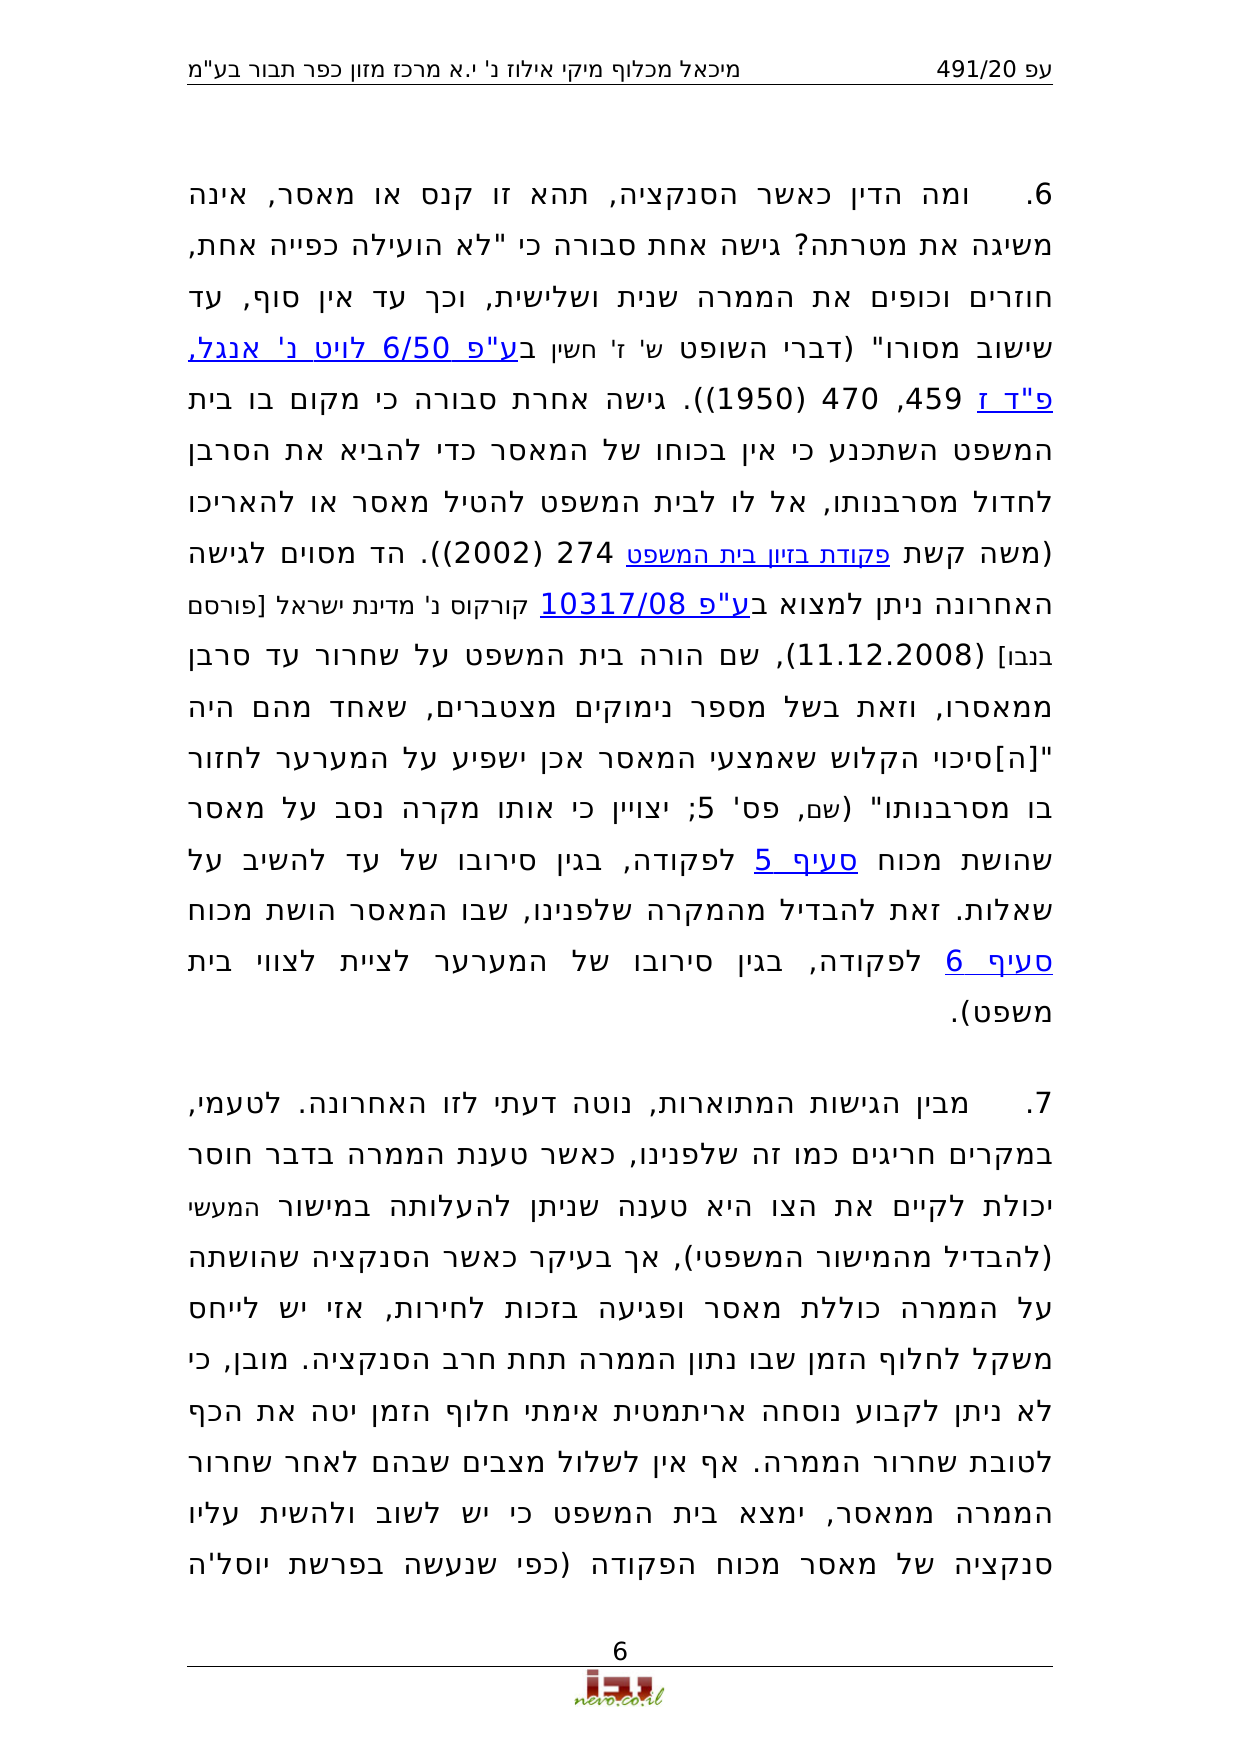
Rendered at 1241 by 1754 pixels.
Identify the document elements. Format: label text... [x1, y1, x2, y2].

text 6. ומה הדין כאשר הסנקציה, תהא זו קנס או מאסר, אינה משיגה את מטרתה? גישה אחת סבורה כי "לא הועילה כפייה אחת, חוזרים וכופים את הממרה שנית ושלישית, וכך עד אין סוף, עד שישוב מסורו" (דברי השופט ש' ז' חשין בע"פ 6/50 לויט נ' אנגל, פ"ד ז 459, 470 (1950)). גישה אחרת סבורה כי מקום בו בית המשפט השתכנע כי אין בכוחו של המאסר כדי להביא את הסרבן לחדול מסרבנותו, אל לו לבית המשפט להטיל מאסר או להאריכו (משה קשת פקודת בזיון בית המשפט 274 (2002)). הד מסוים לגישה האחרונה ניתן למצוא בע"פ 10317/08 קורקוס נ' מדינת ישראל [פורסם בנבו] (11.12.2008), שם הורה בית המשפט על שחרור עד סרבן ממאסרו, וזאת בשל מספר נימוקים מצטברים, שאחד מהם היה "[ה]סיכוי הקלוש שאמצעי המאסר אכן ישפיע על המערער לחזור בו מסרבנותו" (שם, פס' 5; יצויין כי אותו מקרה נסב על מאסר שהושת מכוח סעיף 5 לפקודה, בגין סירובו של עד להשיב על שאלות. זאת להבדיל מהמקרה שלפנינו, שבו המאסר הושת מכוח סעיף 6 לפקודה, בגין סירובו של המערער לציית לצווי בית משפט). [187, 177, 1053, 1029]
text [187, 1086, 1053, 1582]
picture [574, 1669, 666, 1707]
